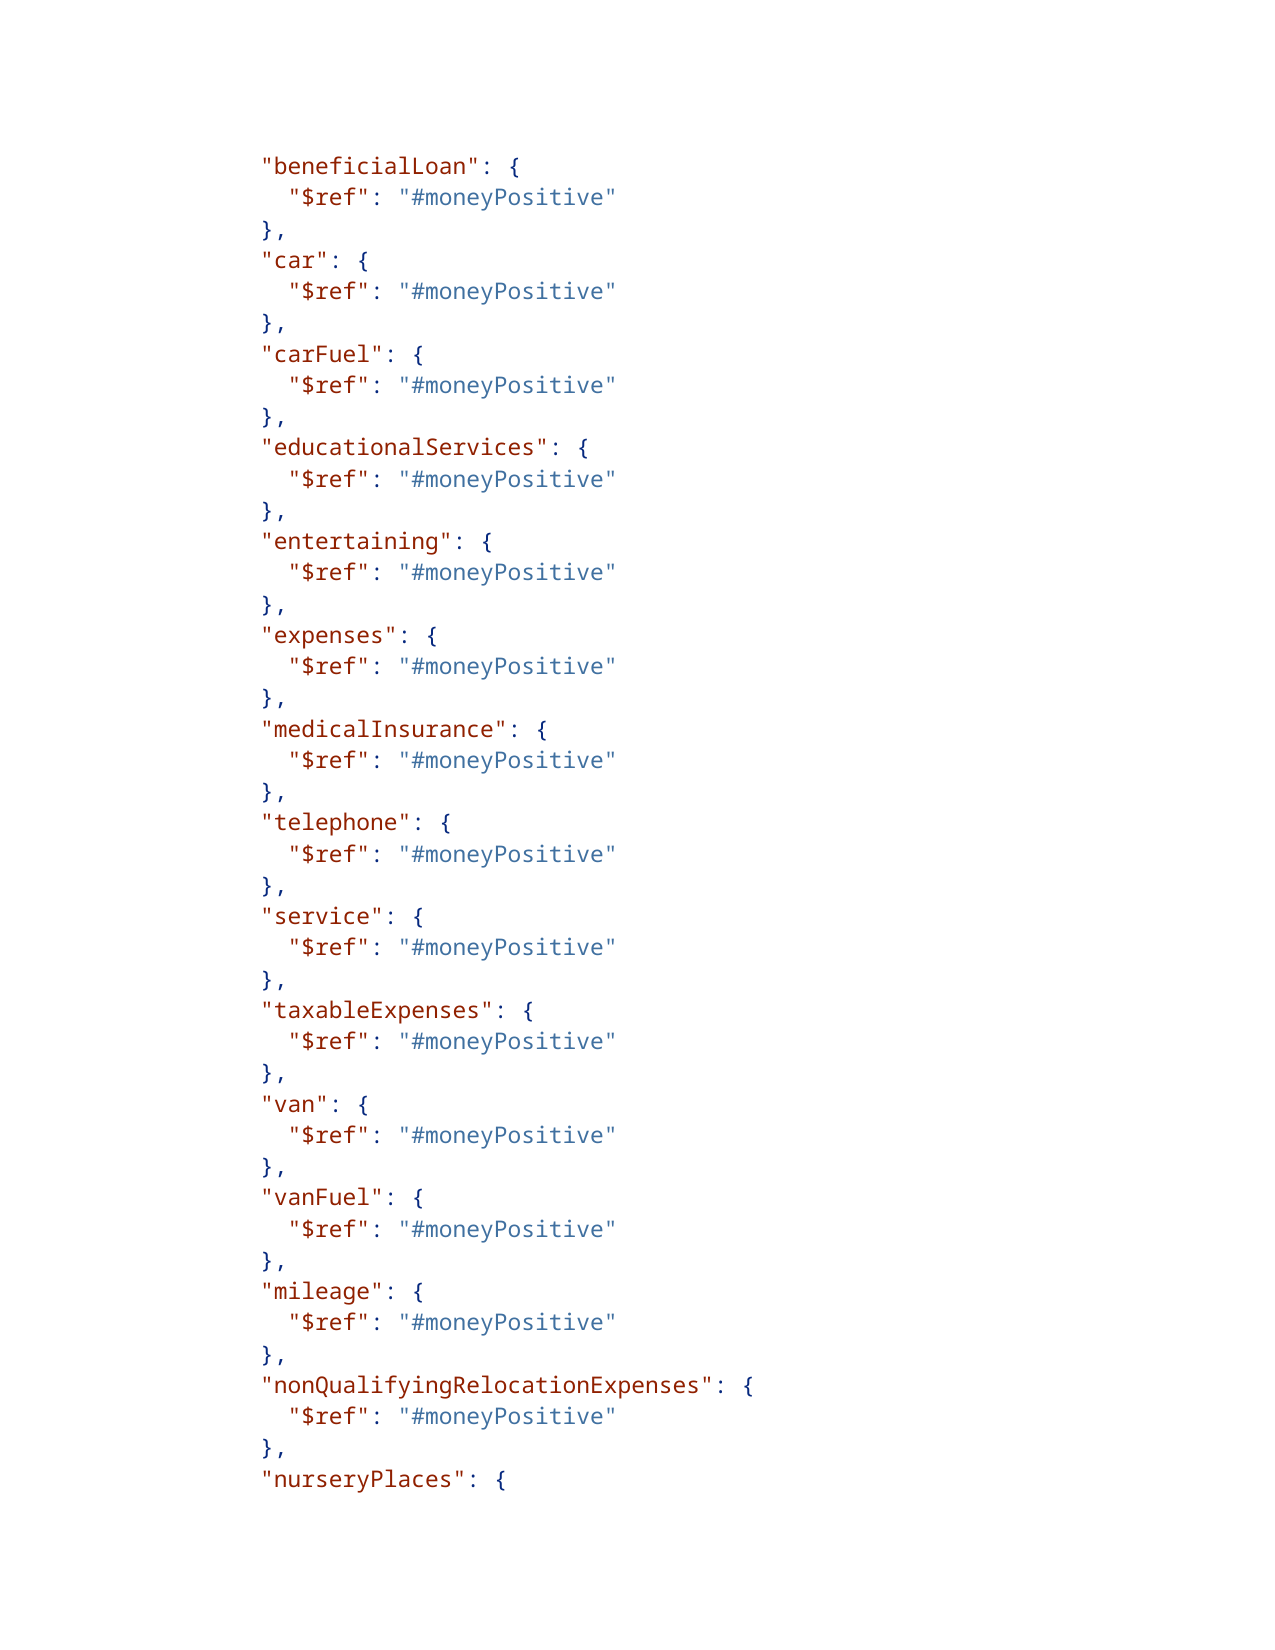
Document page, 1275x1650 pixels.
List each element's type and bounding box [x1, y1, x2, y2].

text [150, 150, 1125, 1494]
